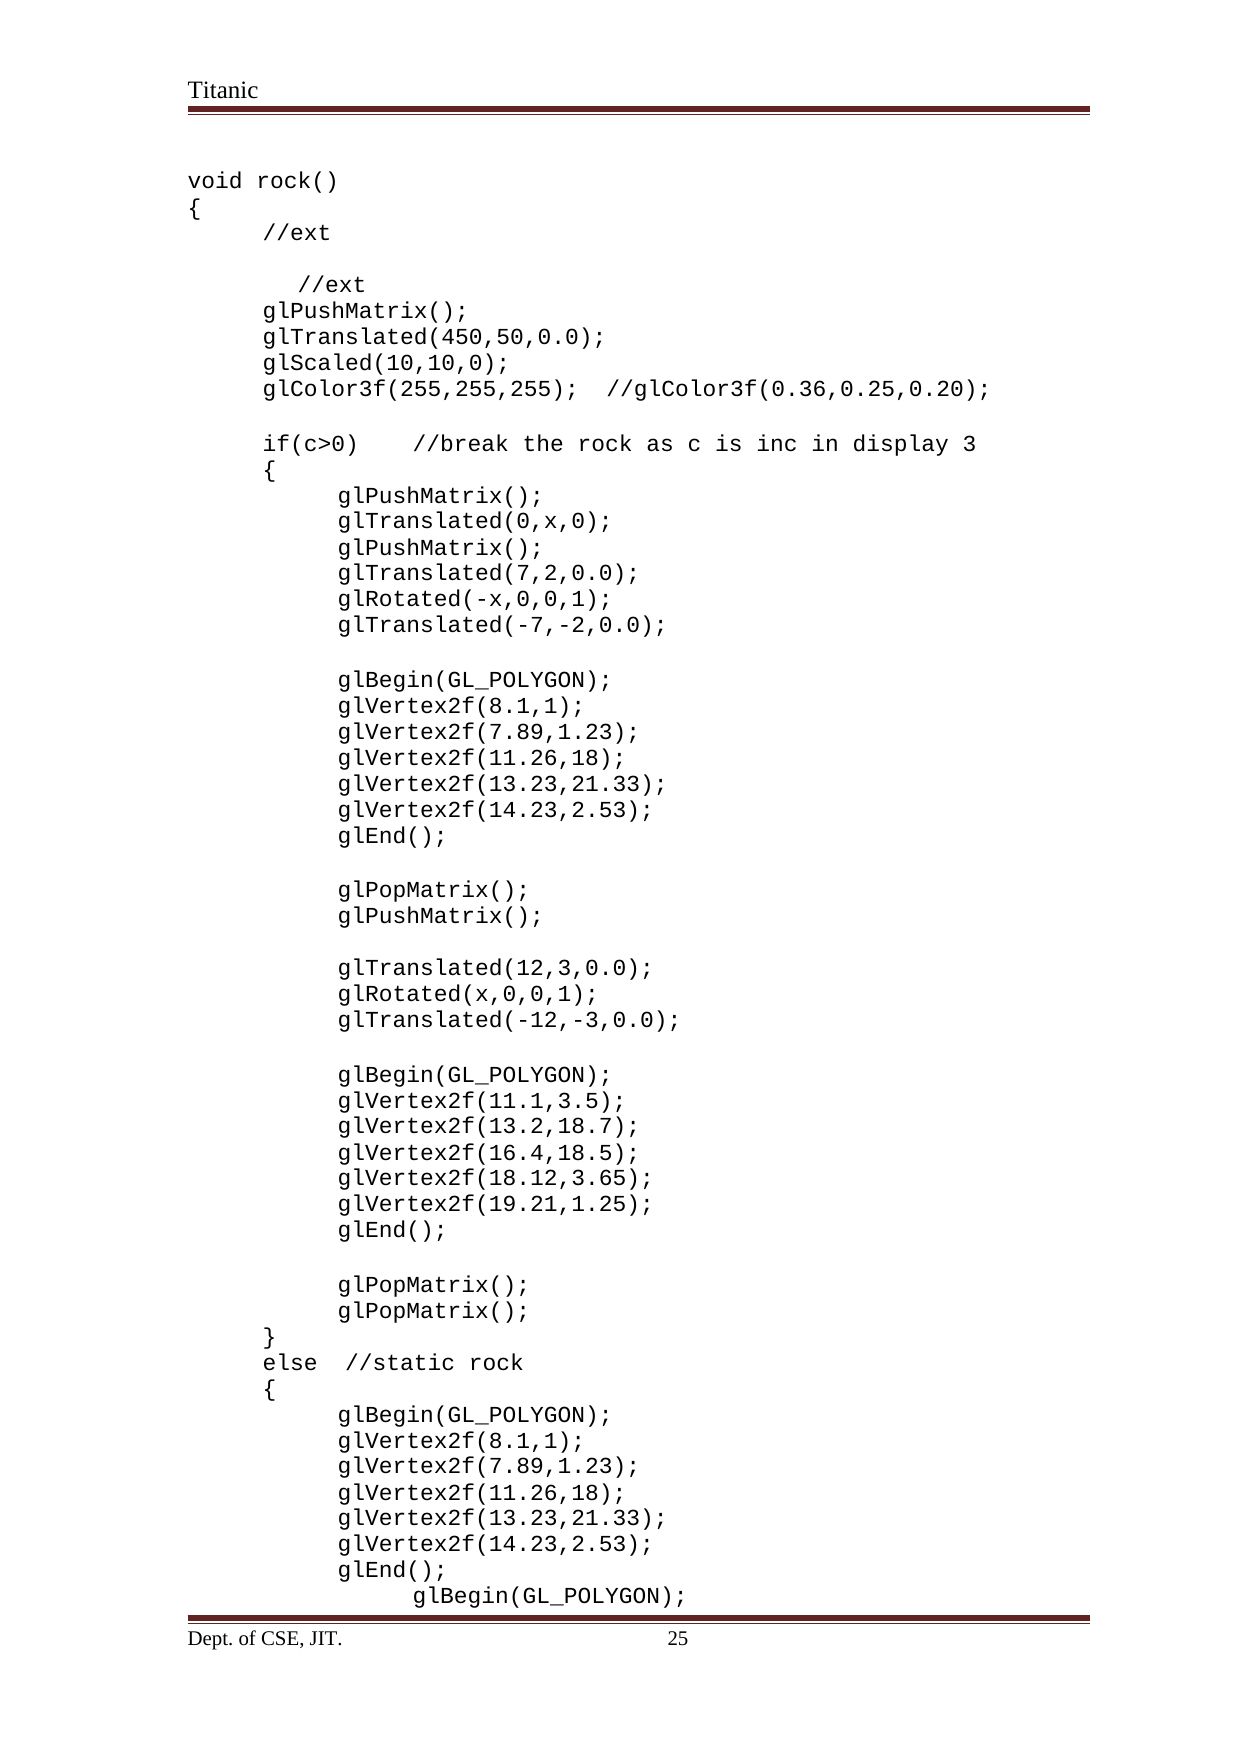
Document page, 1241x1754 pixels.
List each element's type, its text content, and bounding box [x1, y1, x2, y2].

text //ext [187, 274, 1090, 299]
text glPushMatrix(); [187, 299, 1090, 326]
text //ext [187, 222, 1090, 248]
text glVertex2f(11.26,18); [187, 746, 1090, 772]
text } [187, 1325, 1090, 1351]
text glVertex2f(13.23,21.33); [187, 772, 1090, 798]
text glBegin(GL_POLYGON); [187, 1584, 1090, 1611]
text glBegin(GL_POLYGON); [187, 668, 1090, 694]
text glTranslated(450,50,0.0); [187, 326, 1090, 351]
text glTranslated(0,x,0); [187, 510, 1090, 536]
text glPopMatrix(); [187, 1299, 1090, 1325]
text { [187, 458, 1090, 484]
text glVertex2f(11.26,18); [187, 1481, 1090, 1507]
text glEnd(); [187, 1219, 1090, 1244]
text glVertex2f(13.23,21.33); [187, 1507, 1090, 1533]
text glVertex2f(18.12,3.65); [187, 1167, 1090, 1193]
text glBegin(GL_POLYGON); [187, 1063, 1090, 1089]
text glBegin(GL_POLYGON); [187, 1403, 1090, 1429]
text glVertex2f(11.1,3.5); [187, 1089, 1090, 1115]
text { [187, 196, 1090, 222]
text glVertex2f(14.23,2.53); [187, 798, 1090, 824]
text glVertex2f(16.4,18.5); [187, 1141, 1090, 1167]
text glPopMatrix(); [187, 879, 1090, 904]
text glEnd(); [187, 1559, 1090, 1584]
text void rock() [187, 170, 1090, 196]
text glVertex2f(8.1,1); [187, 694, 1090, 720]
text glTranslated(-7,-2,0.0); [187, 614, 1090, 639]
text glColor3f(255,255,255); //glColor3f(0.36,0.25,0.20); [187, 377, 1090, 403]
text glTranslated(12,3,0.0); [187, 956, 1090, 982]
text glScaled(10,10,0); [187, 351, 1090, 377]
text glVertex2f(7.89,1.23); [187, 720, 1090, 746]
text glPushMatrix(); [187, 484, 1090, 510]
text glTranslated(-12,-3,0.0); [187, 1008, 1090, 1034]
text glPushMatrix(); [187, 536, 1090, 562]
text glRotated(x,0,0,1); [187, 982, 1090, 1008]
text { [187, 1377, 1090, 1403]
text else //static rock [187, 1351, 1090, 1377]
text glVertex2f(7.89,1.23); [187, 1455, 1090, 1481]
text glEnd(); [187, 824, 1090, 850]
text glTranslated(7,2,0.0); [187, 562, 1090, 588]
text glVertex2f(13.2,18.7); [187, 1115, 1090, 1141]
text glVertex2f(8.1,1); [187, 1429, 1090, 1455]
text glPushMatrix(); [187, 904, 1090, 931]
text if(c>0) //break the rock as c is inc in display 3 [187, 432, 1090, 458]
text glVertex2f(14.23,2.53); [187, 1533, 1090, 1559]
text glVertex2f(19.21,1.25); [187, 1193, 1090, 1219]
text glRotated(-x,0,0,1); [187, 588, 1090, 614]
text glPopMatrix(); [187, 1273, 1090, 1299]
